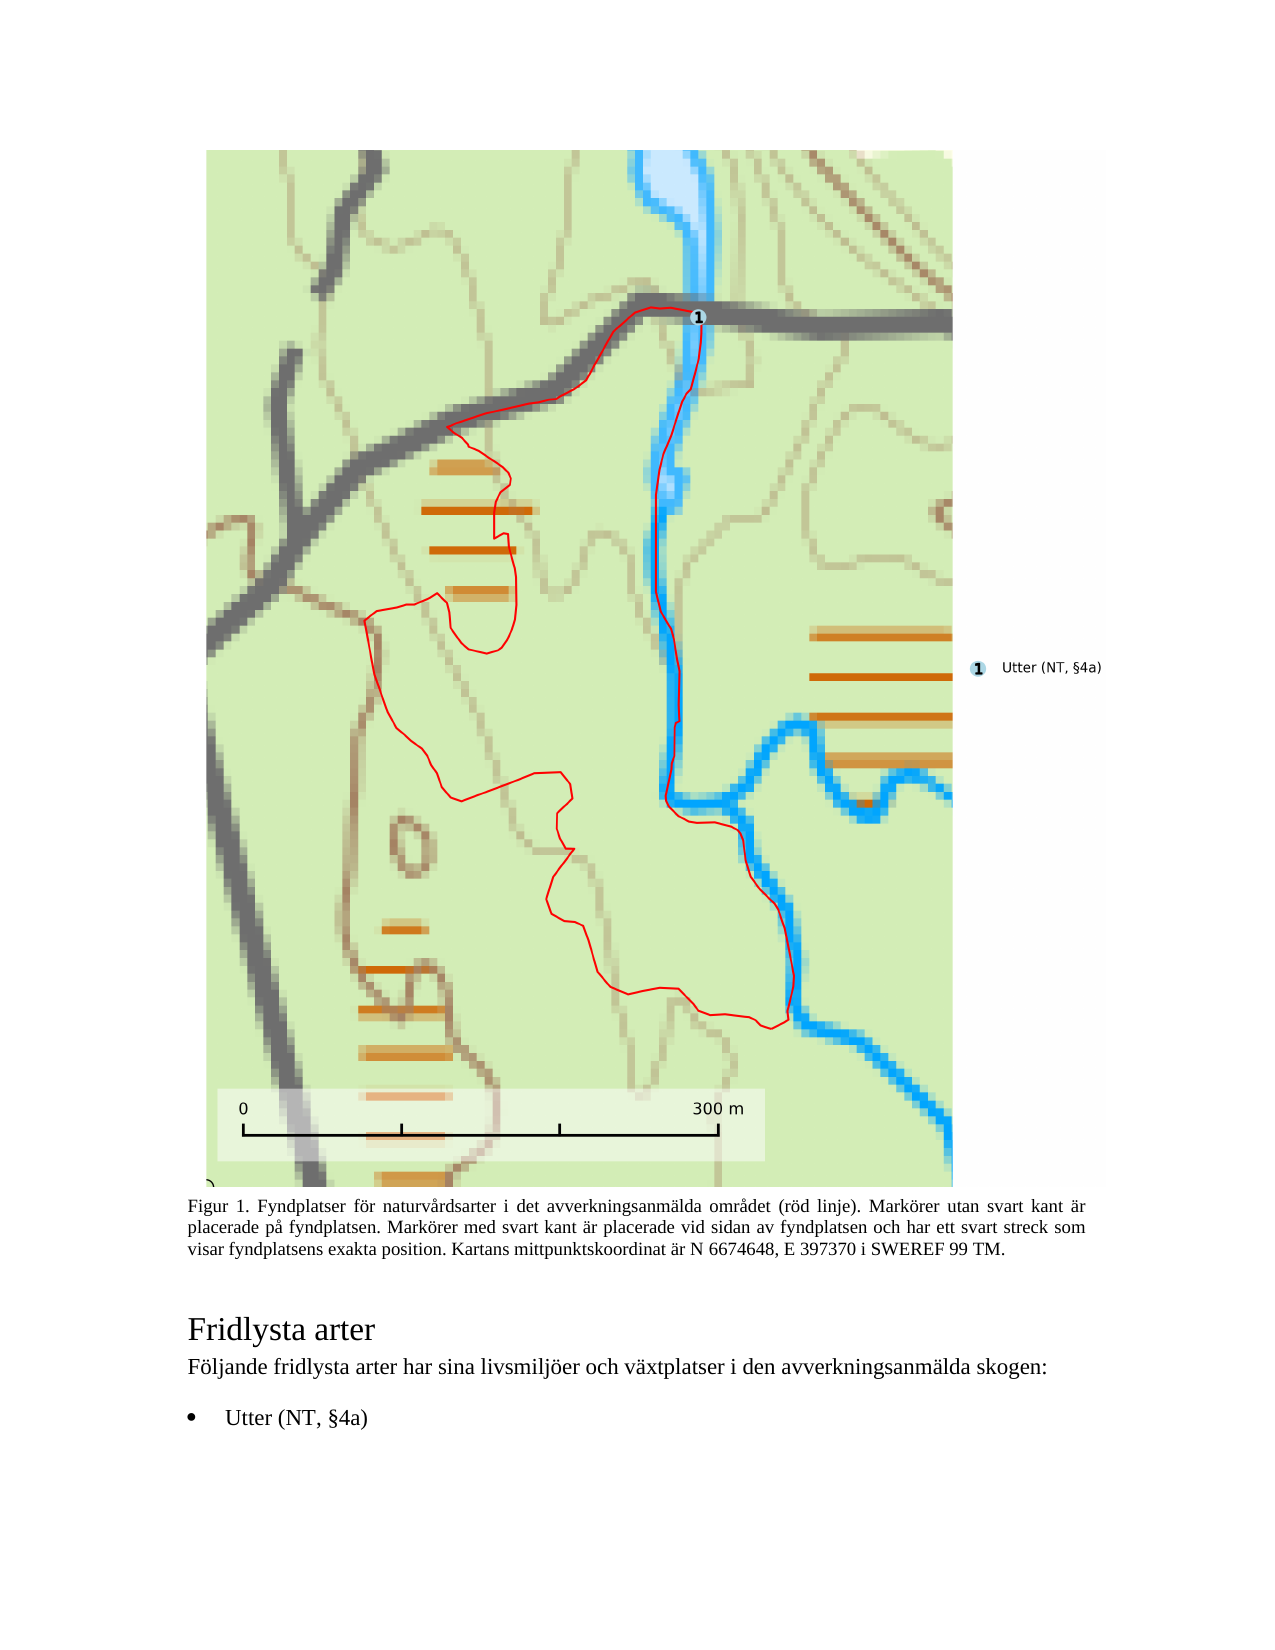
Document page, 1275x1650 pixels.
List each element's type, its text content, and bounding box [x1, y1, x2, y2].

picture [206, 150, 1107, 1187]
subtitle Fridlysta arter [187, 1309, 1087, 1348]
text Figur 1. Fyndplatser för naturvårdsarter i det avverkningsanmälda området (röd linje). Markörer utan svart kant är placerade på fyndplatsen. Markörer med svart kant är placerade vid sidan av fyndplatsen och har ett svart streck som visar fyndplatsens exakta position. Kartans mittpunktskoordinat är N 6674648, E 397370 i SWEREF 99 TM. [187, 1194, 1087, 1259]
list Utter (NT, §4a) [187, 1404, 1087, 1431]
text Följande fridlysta arter har sina livsmiljöer och växtplatser i den avverkningsanmälda skogen: [187, 1353, 1087, 1380]
